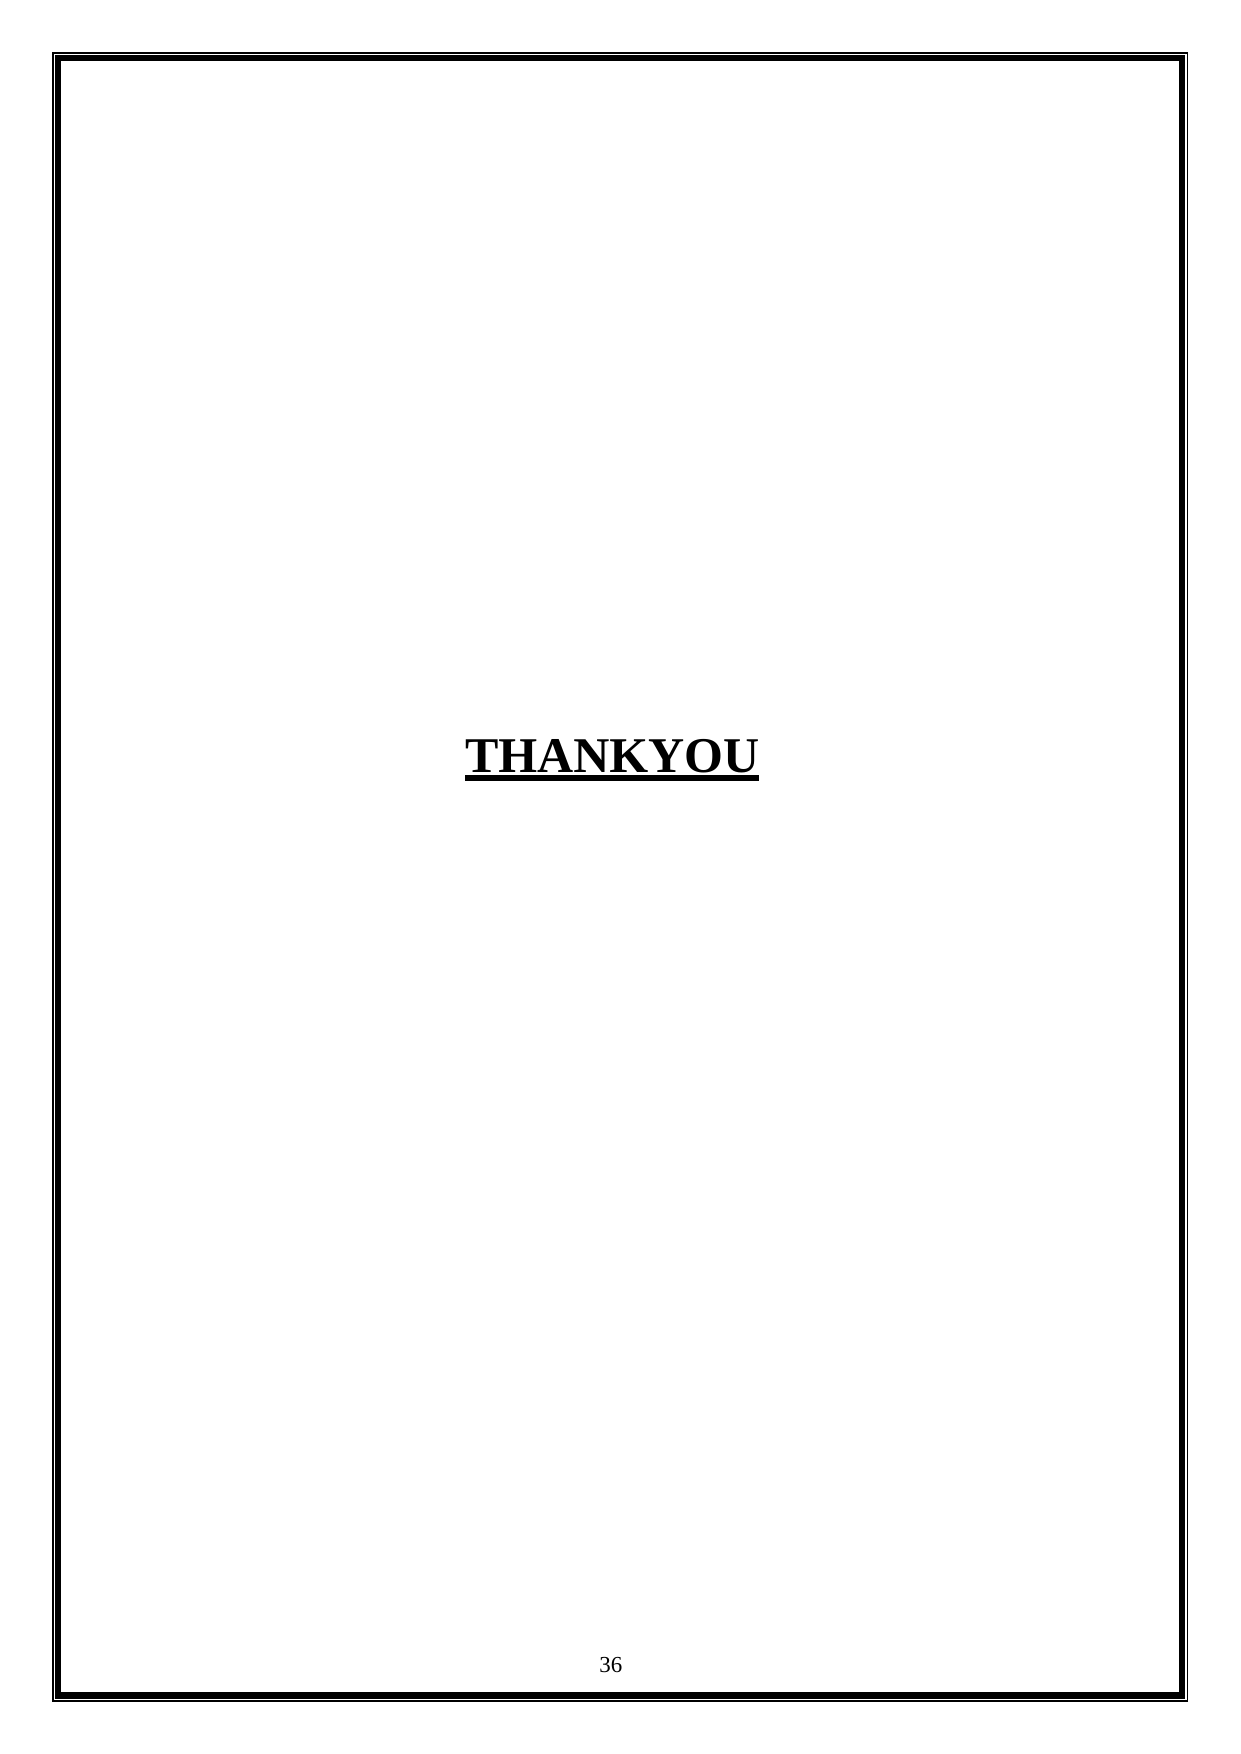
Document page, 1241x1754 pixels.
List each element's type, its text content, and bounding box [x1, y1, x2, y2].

subtitle THANKYOU [223, 726, 1001, 783]
